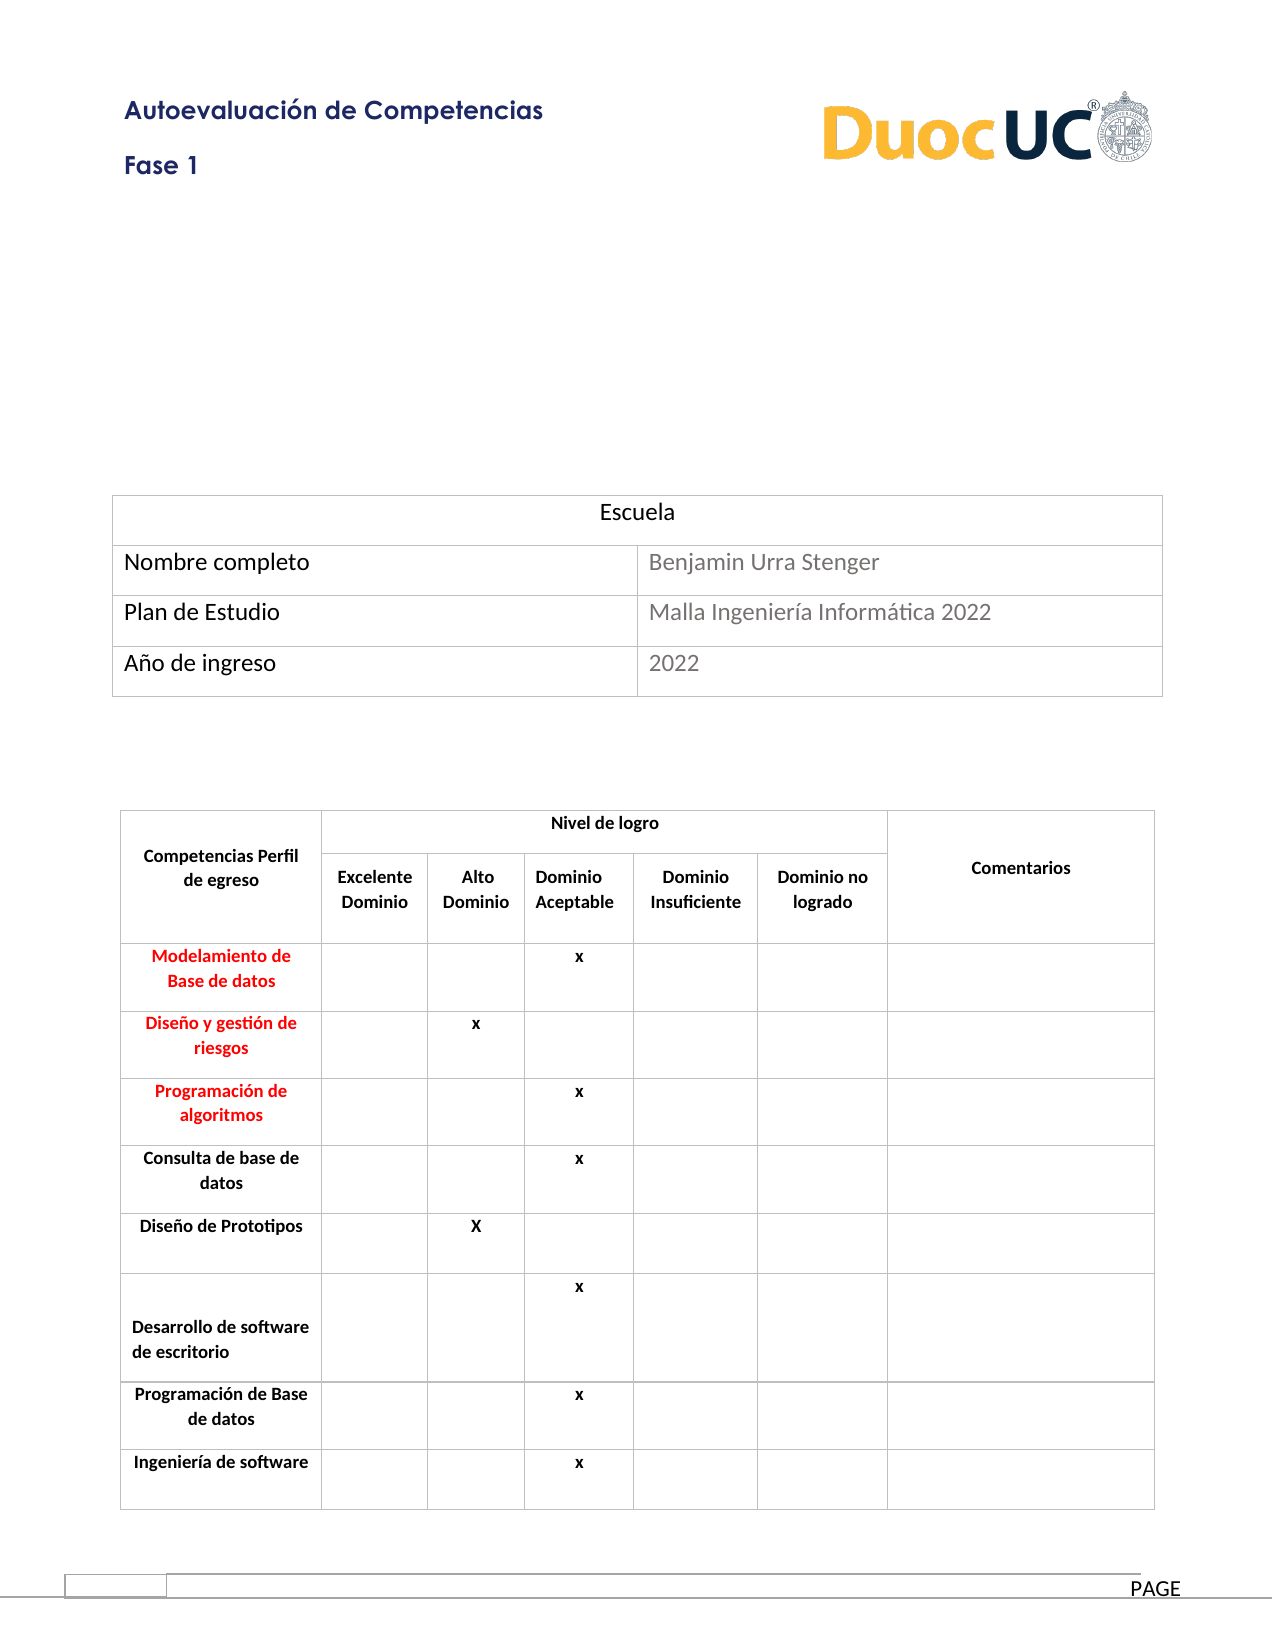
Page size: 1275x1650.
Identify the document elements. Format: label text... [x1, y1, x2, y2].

table_cell x [525, 1274, 633, 1381]
table_cell [634, 1079, 757, 1145]
table_cell [634, 1383, 757, 1449]
table_cell [428, 1450, 524, 1509]
table_cell Excelente Dominio [322, 854, 427, 943]
table_cell x [525, 1383, 633, 1449]
table_cell [525, 1012, 633, 1078]
table_cell Diseño y gestión de riesgos [121, 1012, 321, 1078]
table_cell [634, 1214, 757, 1273]
table_cell Año de ingreso [113, 647, 637, 696]
table_cell [888, 1450, 1154, 1509]
table_cell [888, 944, 1154, 1011]
table_cell [758, 1079, 887, 1145]
table_cell Consulta de base de datos [121, 1146, 321, 1213]
table_cell [758, 1214, 887, 1273]
table_cell Nombre completo [113, 546, 637, 595]
table_cell Diseño de Prototipos [121, 1214, 321, 1273]
table_cell [888, 1214, 1154, 1273]
table_cell x [525, 1450, 633, 1509]
table_cell Benjamin Urra Stenger [638, 546, 1162, 595]
table_cell Dominio Aceptable [525, 854, 633, 943]
table_cell [888, 1274, 1154, 1381]
table_cell [758, 1450, 887, 1509]
table_cell [428, 944, 524, 1011]
table_cell 2022 [638, 647, 1162, 696]
table_cell [758, 1146, 887, 1213]
table_cell [322, 944, 427, 1011]
table_cell Alto Dominio [428, 854, 524, 943]
table_header Escuela [113, 496, 1162, 545]
table_cell Dominio no logrado [758, 854, 887, 943]
table_cell [428, 1383, 524, 1449]
table_cell [322, 1079, 427, 1145]
table_cell [525, 1214, 633, 1273]
table_cell [322, 1146, 427, 1213]
table_cell x [525, 1079, 633, 1145]
table_cell [322, 1214, 427, 1273]
table_cell x [428, 1012, 524, 1078]
table_cell [888, 1012, 1154, 1078]
table_header Comentarios [888, 811, 1154, 943]
table_cell X [428, 1214, 524, 1273]
table_cell [322, 1383, 427, 1449]
table_cell Ingeniería de software [121, 1450, 321, 1509]
table_cell [428, 1146, 524, 1213]
table_header Competencias Perfil de egreso [121, 811, 321, 943]
table_cell Plan de Estudio [113, 596, 637, 646]
table_cell [428, 1274, 524, 1381]
table_cell [322, 1012, 427, 1078]
table_cell [758, 1383, 887, 1449]
table_cell Malla Ingeniería Informática 2022 [638, 596, 1162, 646]
table_cell [322, 1274, 427, 1381]
table_cell [322, 1450, 427, 1509]
table_cell [634, 944, 757, 1011]
table_cell [758, 944, 887, 1011]
table_cell [758, 1012, 887, 1078]
table_cell x [525, 944, 633, 1011]
table_cell [888, 1146, 1154, 1213]
table_cell Programación de Base de datos [121, 1383, 321, 1449]
table_cell Programación de algoritmos [121, 1079, 321, 1145]
table_cell x [525, 1146, 633, 1213]
table_cell Dominio Insuficiente [634, 854, 757, 943]
table_cell Desarrollo de software de escritorio [121, 1274, 321, 1381]
table_cell [888, 1383, 1154, 1449]
table_cell [634, 1012, 757, 1078]
picture [824, 91, 1152, 162]
table_cell [428, 1079, 524, 1145]
table_cell [634, 1146, 757, 1213]
table_header Nivel de logro [322, 811, 887, 852]
table_cell [634, 1450, 757, 1509]
table_cell Modelamiento de Base de datos [121, 944, 321, 1011]
table_cell [888, 1079, 1154, 1145]
table_cell [758, 1274, 887, 1381]
table_cell [634, 1274, 757, 1381]
